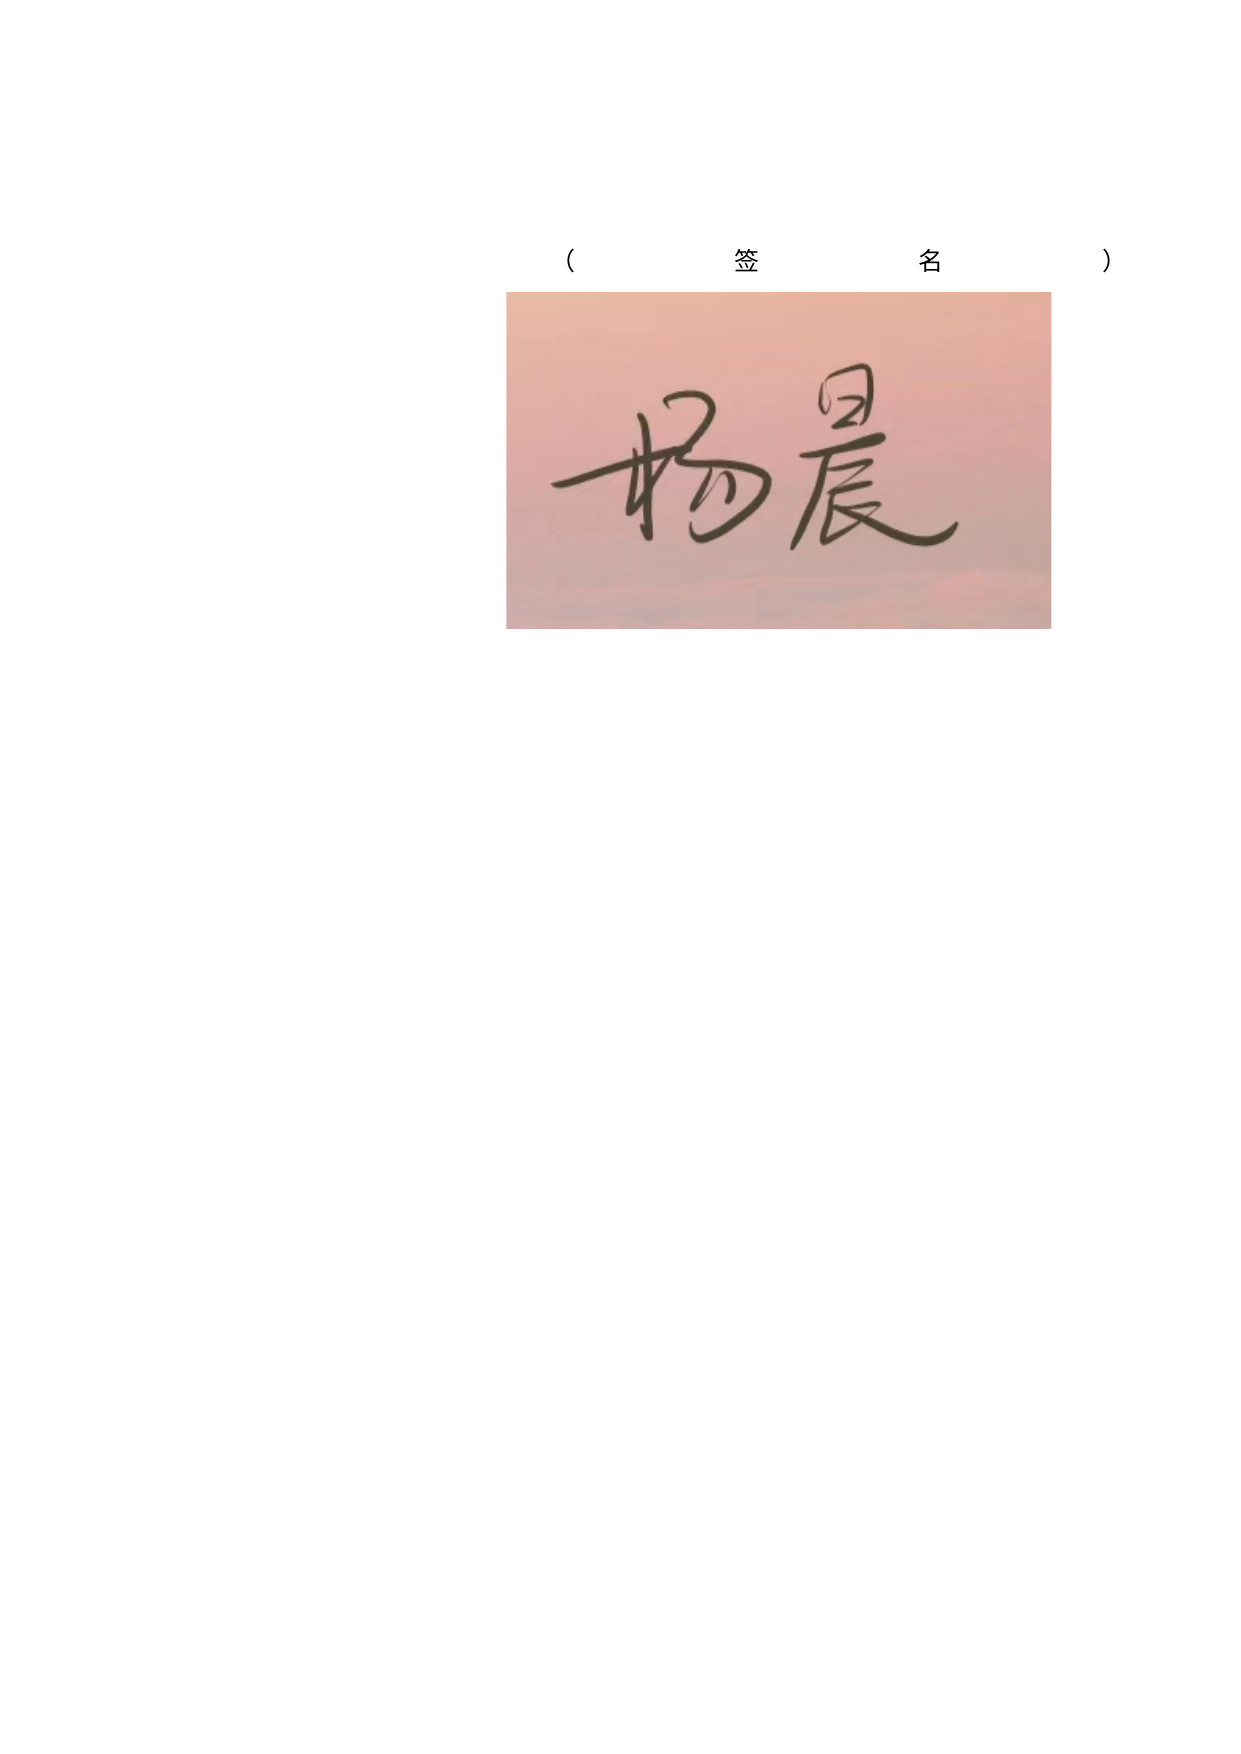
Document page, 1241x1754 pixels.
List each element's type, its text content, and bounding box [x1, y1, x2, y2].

picture [506, 292, 1052, 629]
